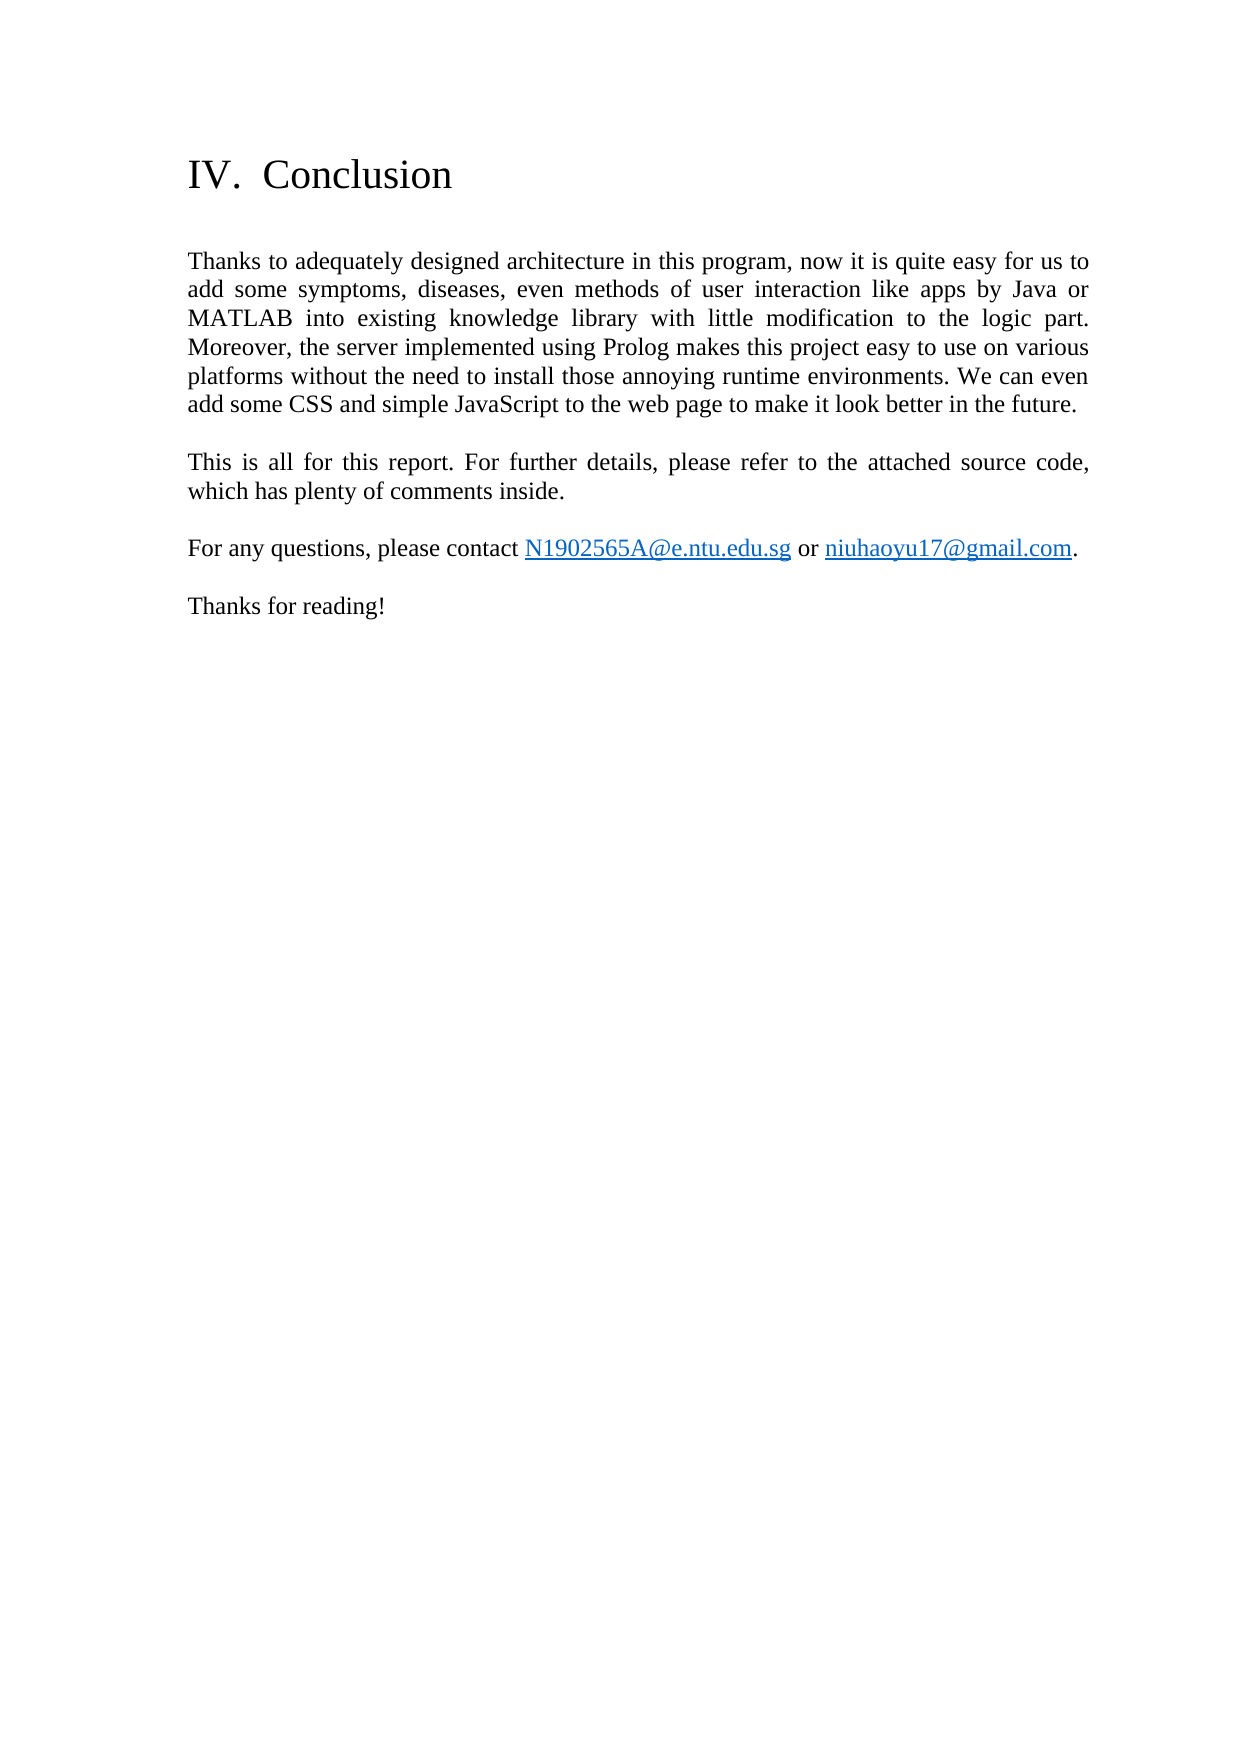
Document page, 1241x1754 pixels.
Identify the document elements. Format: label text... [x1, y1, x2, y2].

list Conclusion [187, 150, 1090, 198]
text Thanks to adequately designed architecture in this program, now it is quite easy for us to add some symptoms, diseases, even methods of user interaction like apps by Java or MATLAB into existing knowledge library with little modification to the logic part. Moreover, the server implemented using Prolog makes this project easy to use on various platforms without the need to install those annoying runtime environments. We can even add some CSS and simple JavaScript to the web page to make it look better in the future. [187, 246, 1090, 418]
text For any questions, please contact N1902565A@e.ntu.edu.sg or niuhaoyu17@gmail.com. [187, 533, 1090, 562]
text Thanks for reading! [187, 591, 1090, 619]
text This is all for this report. For further details, please refer to the attached source code, which has plenty of comments inside. [187, 447, 1090, 504]
